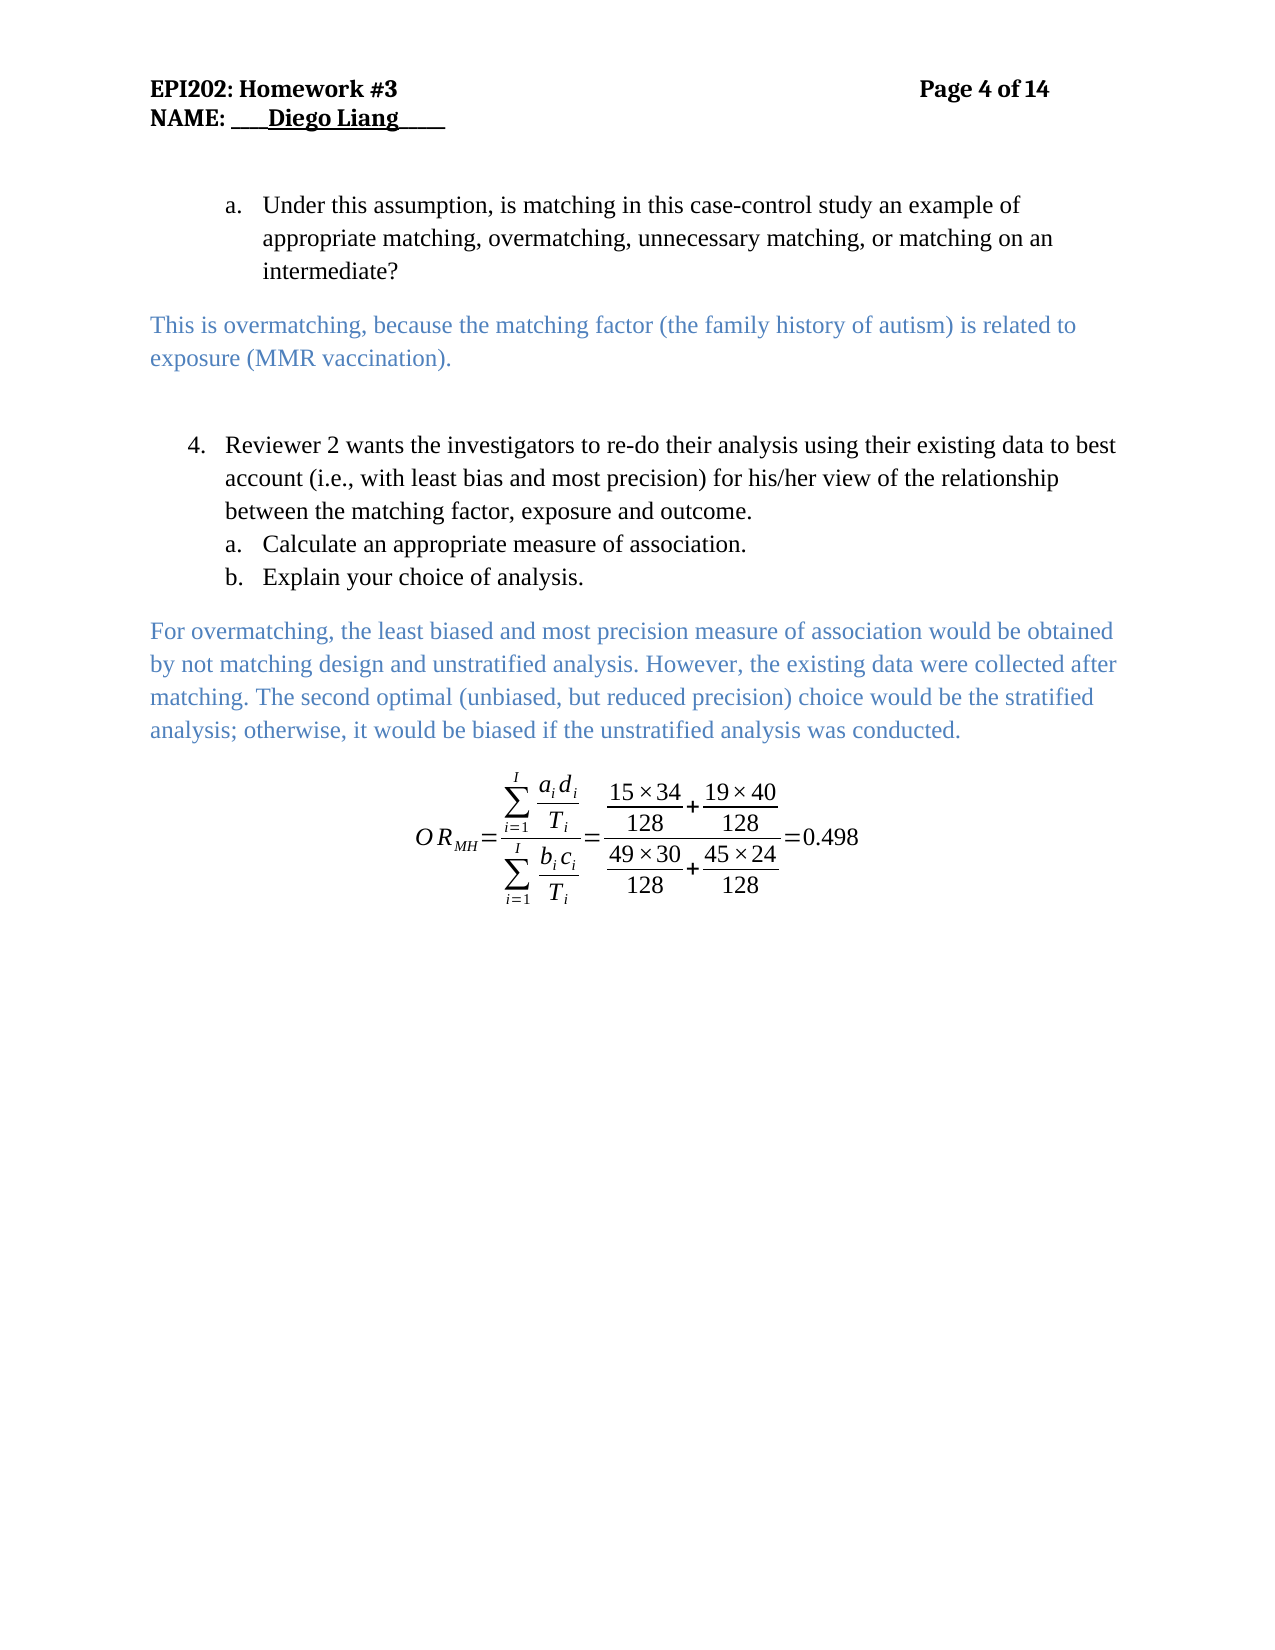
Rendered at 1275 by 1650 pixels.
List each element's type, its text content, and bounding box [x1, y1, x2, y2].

list Explain your choice of analysis. [225, 562, 1125, 591]
list Under this assumption, is matching in this case-control study an example of appropriate matching, overmatching, unnecessary matching, or matching on an intermediate? [225, 190, 1125, 285]
text For overmatching, the least biased and most precision measure of association would be obtained by not matching design and unstratified analysis. However, the existing data were collected after matching. The second optimal (unbiased, but reduced precision) choice would be the stratified analysis; otherwise, it would be biased if the unstratified analysis was conducted. [150, 616, 1125, 743]
text This is overmatching, because the matching factor (the family history of autism) is related to exposure (MMR vaccination). [150, 310, 1125, 372]
list Calculate an appropriate measure of association. [225, 529, 1125, 558]
list Reviewer 2 wants the investigators to re-do their analysis using their existing data to best account (i.e., with least bias and most precision) for his/her view of the relationship between the matching factor, exposure and outcome. [187, 430, 1125, 524]
